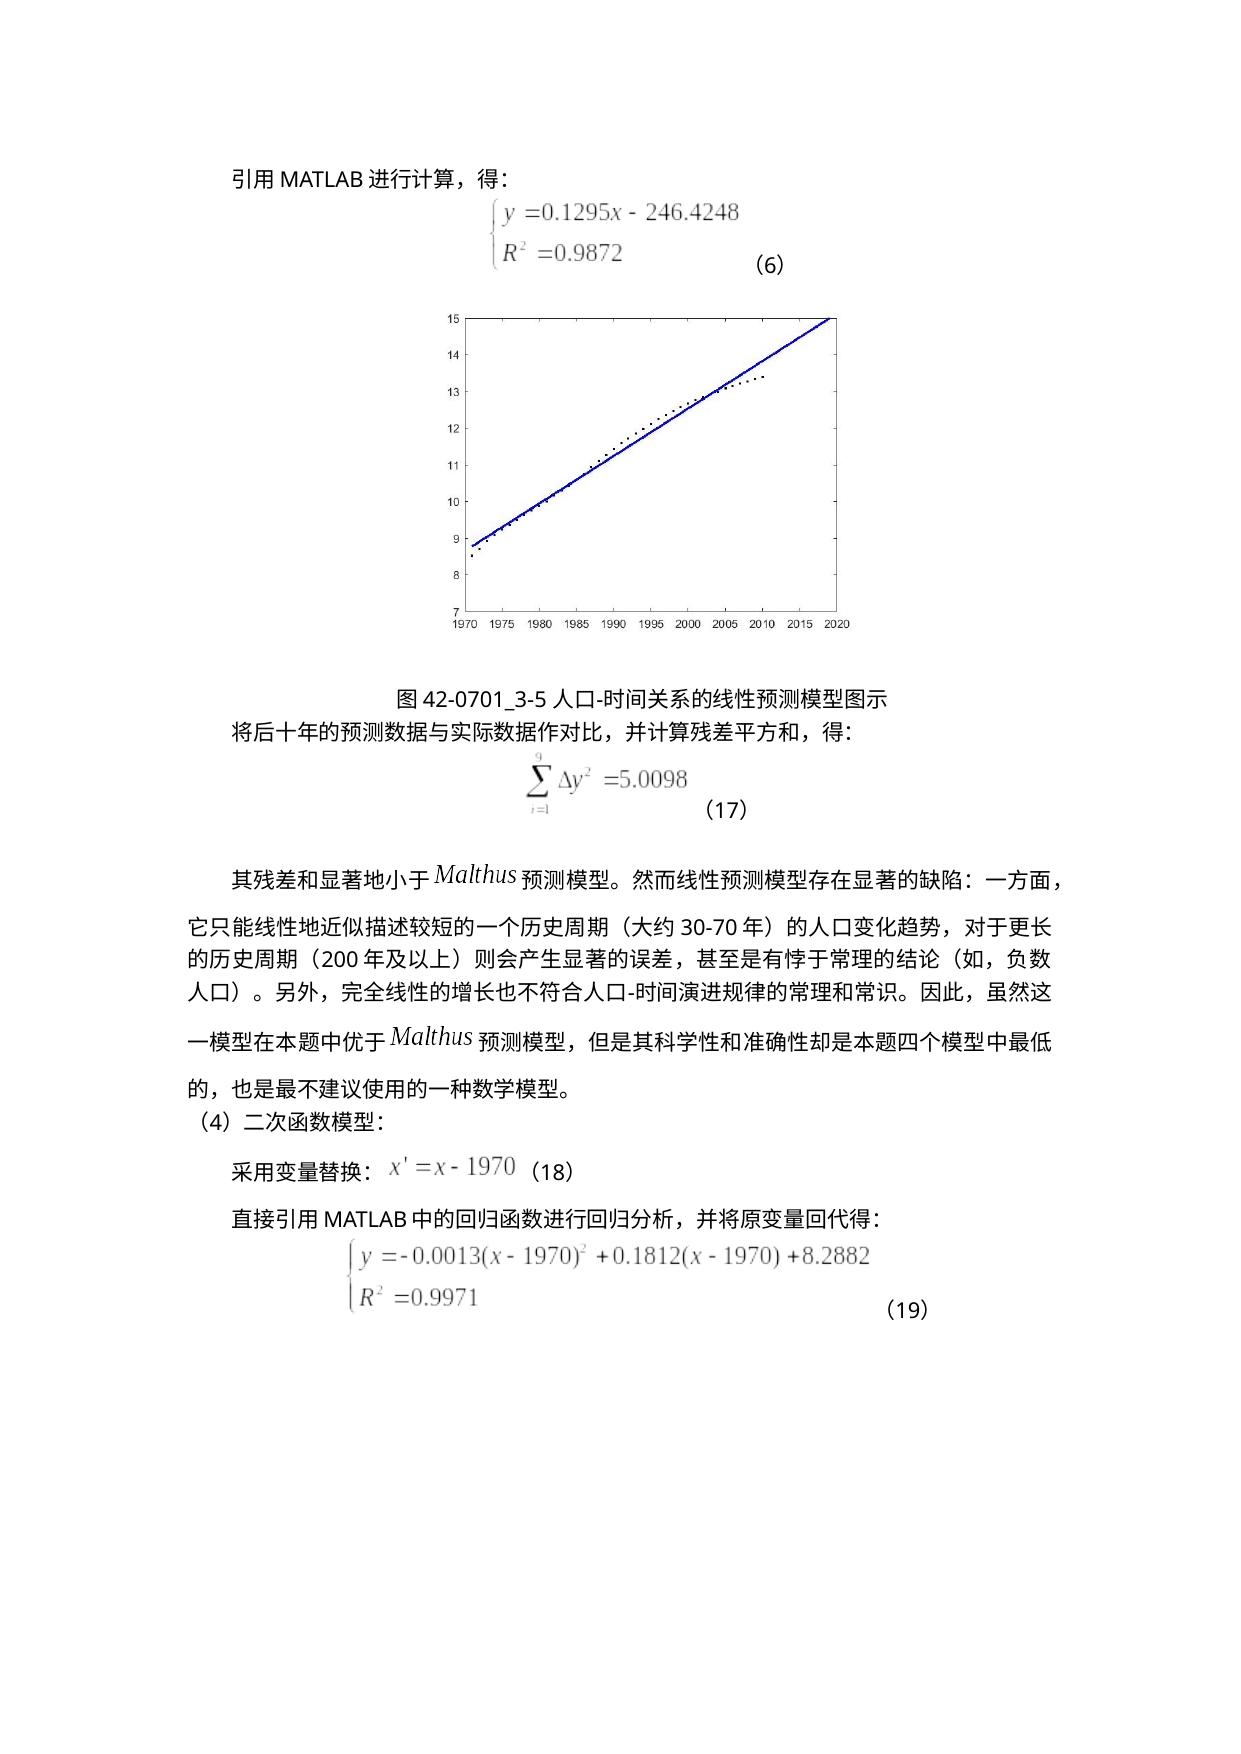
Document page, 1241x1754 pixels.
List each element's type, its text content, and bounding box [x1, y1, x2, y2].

text （17） [187, 747, 1053, 844]
text （19） [187, 1234, 1053, 1332]
text （6） [187, 194, 1053, 292]
text 图42-0701_3-5 人口-时间关系的线性预测模型图示 [187, 682, 1053, 714]
text 引用MATLAB进行计算，得： [187, 162, 1053, 194]
text 将后十年的预测数据与实际数据作对比，并计算残差平方和，得： [187, 714, 1053, 747]
text 其残差和显著地小于预测模型。然而线性预测模型存在显著的缺陷：一方面，它只能线性地近似描述较短的一个历史周期（大约30-70年）的人口变化趋势，对于更长的历史周期（200年及以上）则会产生显著的误差，甚至是有悖于常理的结论（如，负数人口）。另外，完全线性的增长也不符合人口-时间演进规律的常理和常识。因此，虽然这一模型在本题中优于预测模型，但是其科学性和准确性却是本题四个模型中最低的，也是最不建议使用的一种数学模型。 [187, 844, 1053, 1104]
text （4）二次函数模型： [187, 1104, 1053, 1137]
picture [402, 292, 882, 651]
text 直接引用MATLAB中的回归函数进行回归分析，并将原变量回代得： [187, 1202, 1053, 1234]
text 采用变量替换：（18） [187, 1137, 1053, 1202]
